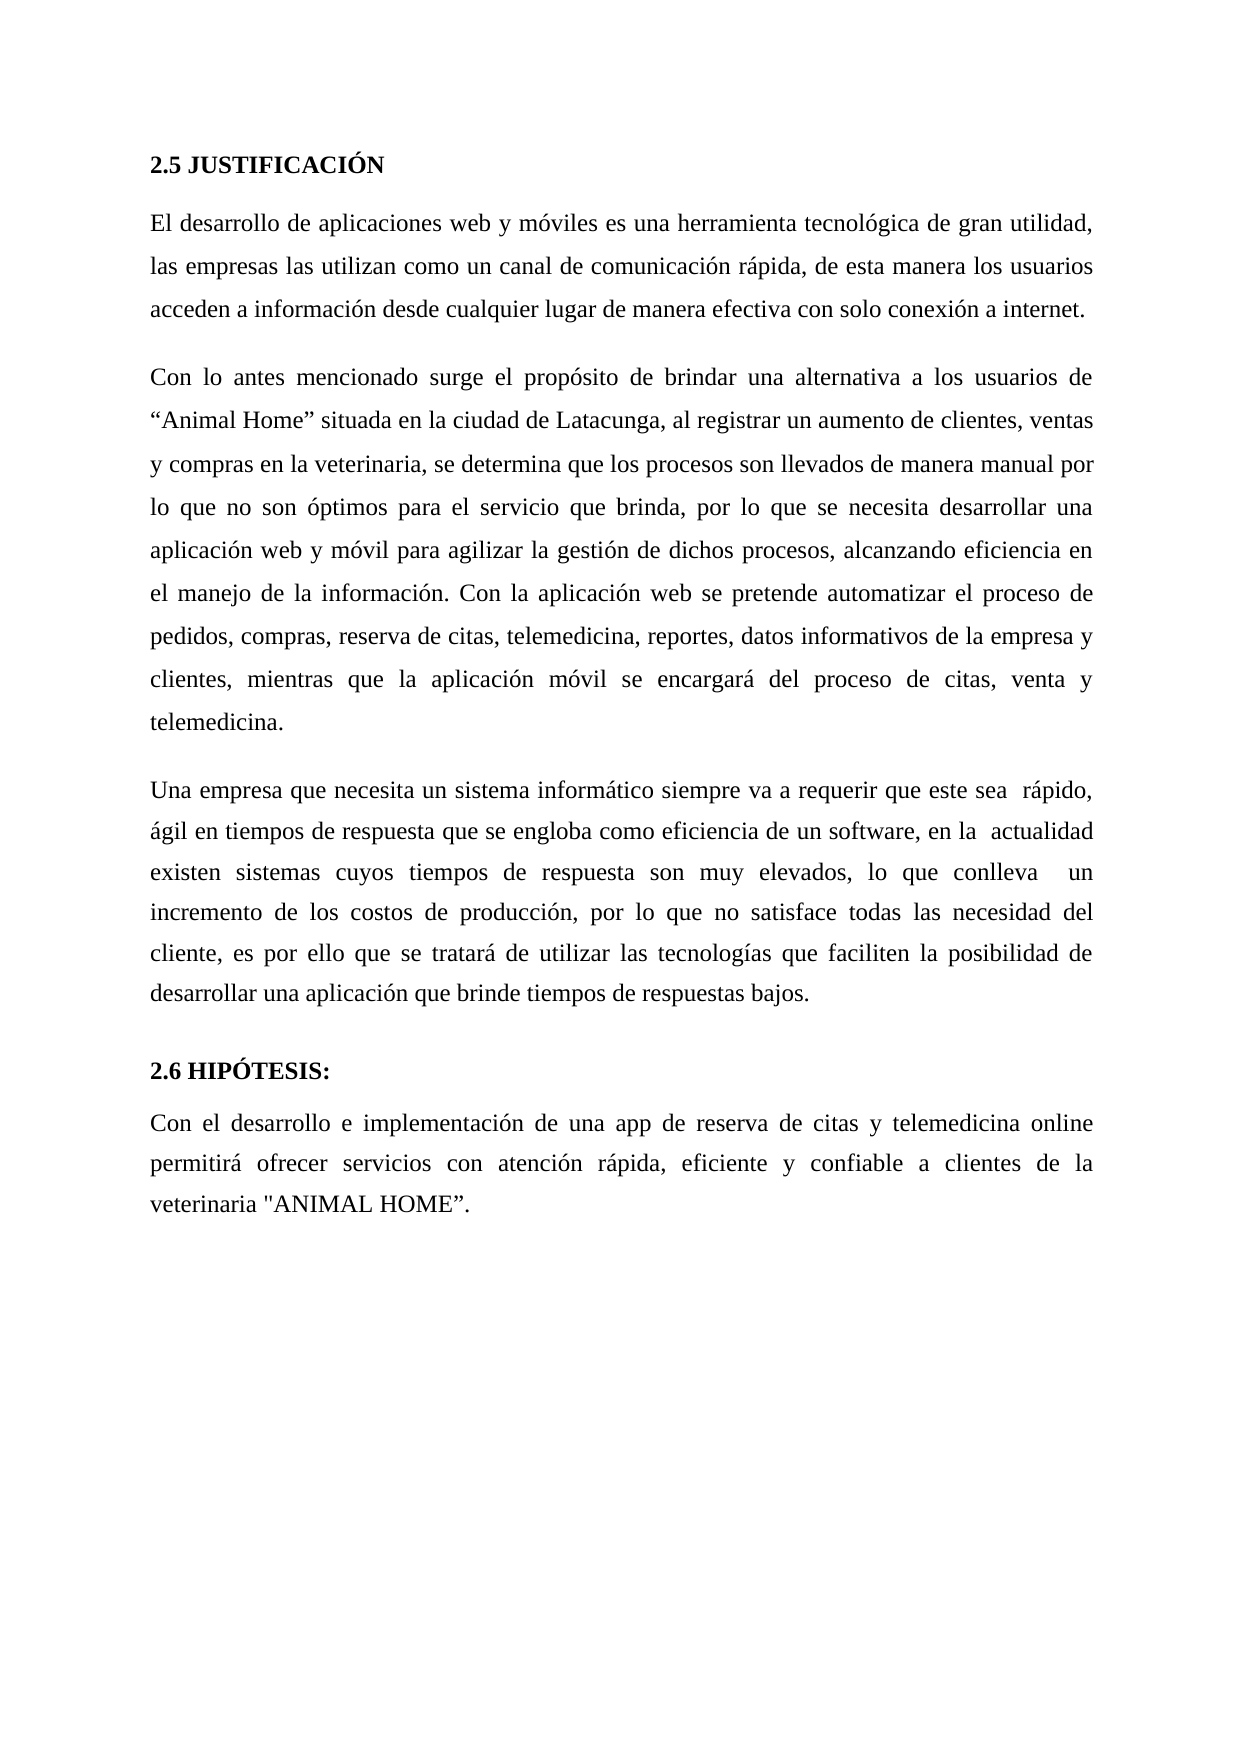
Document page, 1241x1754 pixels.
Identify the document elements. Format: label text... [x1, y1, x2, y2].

subtitle 2.6 HIPÓTESIS: [150, 1056, 1090, 1085]
text Una empresa que necesita un sistema informático siempre va a requerir que este sea rápido, ágil en tiempos de respuesta que se engloba como eficiencia de un software, en la actualidad existen sistemas cuyos tiempos de respuesta son muy elevados, lo que conlleva un incremento de los costos de producción, por lo que no satisface todas las necesidad del cliente, es por ello que se tratará de utilizar las tecnologías que faciliten la posibilidad de desarrollar una aplicación que brinde tiempos de respuestas bajos. [150, 776, 1094, 1007]
text Con el desarrollo e implementación de una app de reserva de citas y telemedicina online permitirá ofrecer servicios con atención rápida, eficiente y confiable a clientes de la veterinaria "ANIMAL HOME”. [150, 1108, 1094, 1218]
text Con lo antes mencionado surge el propósito de brindar una alternativa a los usuarios de “Animal Home” situada en la ciudad de Latacunga, al registrar un aumento de clientes, ventas y compras en la veterinaria, se determina que los procesos son llevados de manera manual por lo que no son óptimos para el servicio que brinda, por lo que se necesita desarrollar una aplicación web y móvil para agilizar la gestión de dichos procesos, alcanzando eficiencia en el manejo de la información. Con la aplicación web se pretende automatizar el proceso de pedidos, compras, reserva de citas, telemedicina, reportes, datos informativos de la empresa y clientes, mientras que la aplicación móvil se encargará del proceso de citas, venta y telemedicina. [150, 362, 1094, 736]
subtitle 2.5 JUSTIFICACIÓN [150, 150, 1090, 179]
text El desarrollo de aplicaciones web y móviles es una herramienta tecnológica de gran utilidad, las empresas las utilizan como un canal de comunicación rápida, de esta manera los usuarios acceden a información desde cualquier lugar de manera efectiva con solo conexión a internet. [150, 208, 1094, 323]
